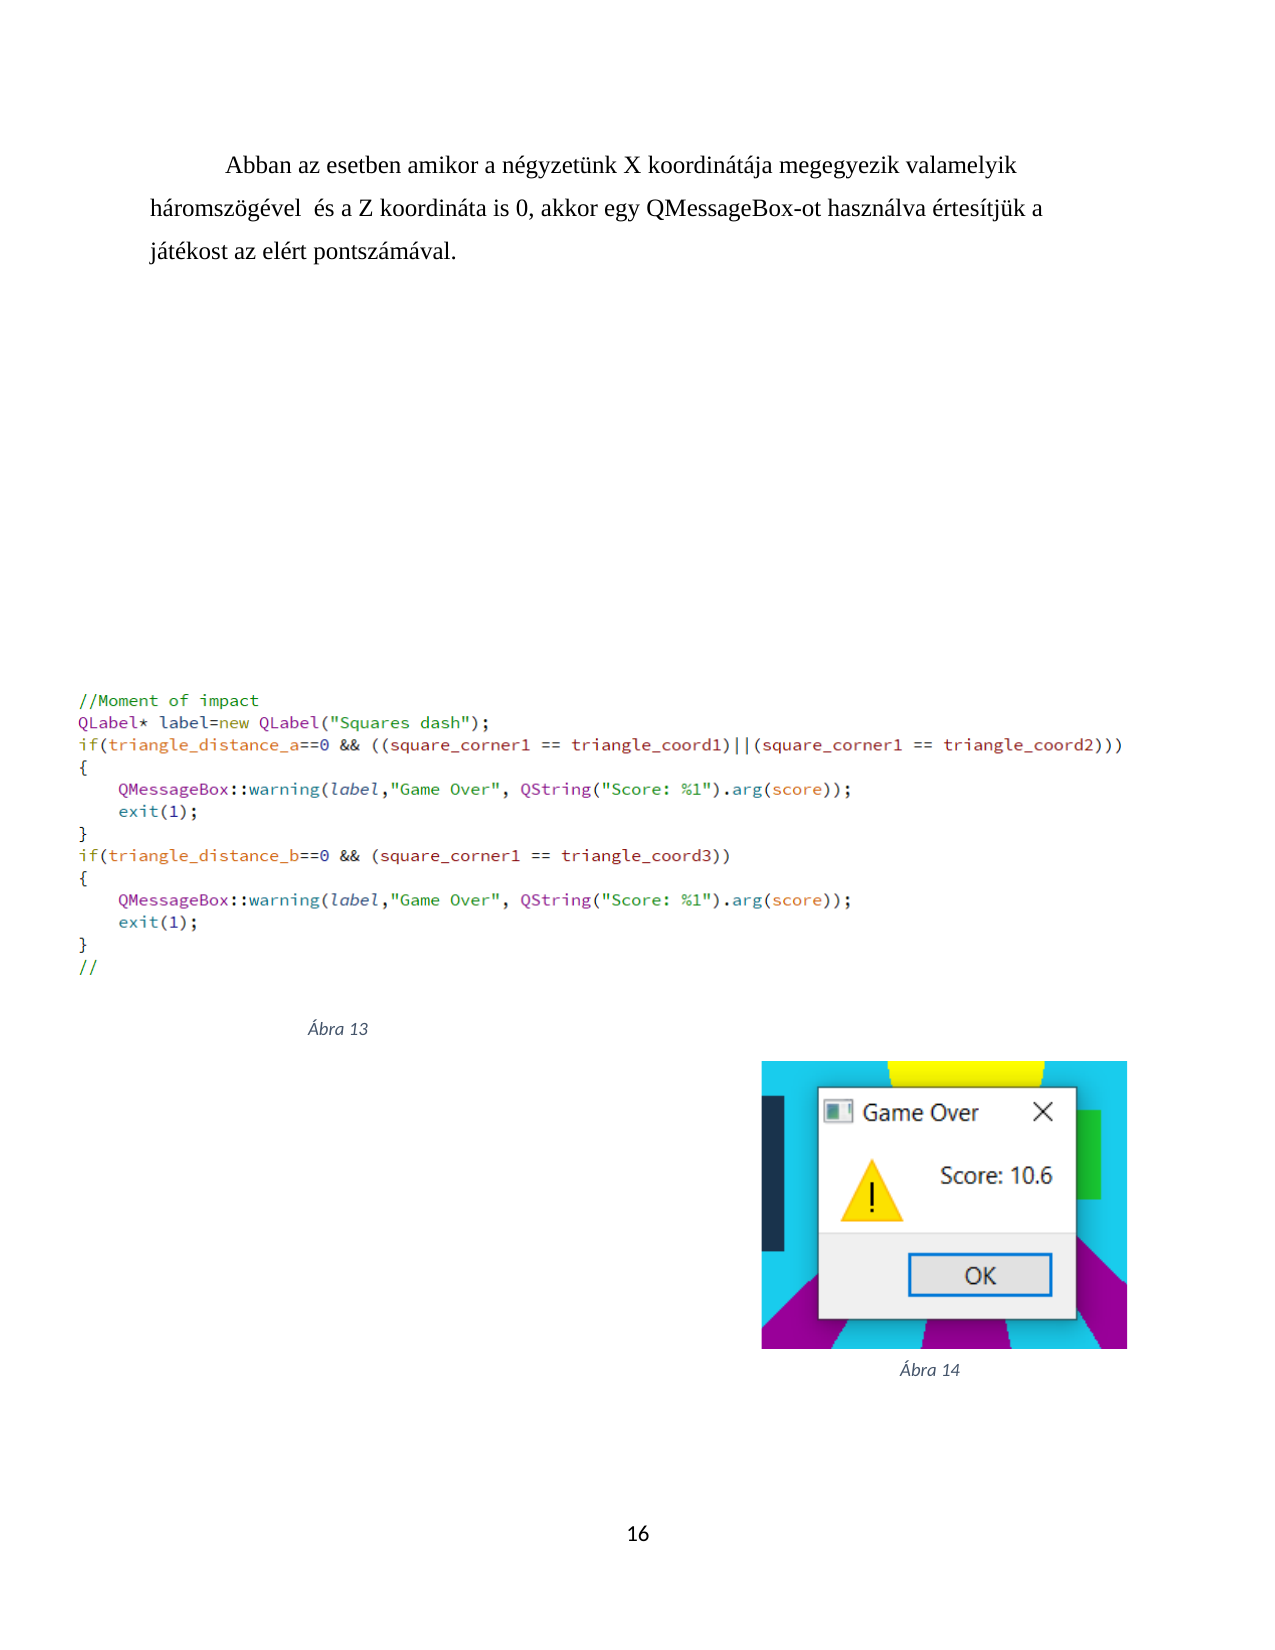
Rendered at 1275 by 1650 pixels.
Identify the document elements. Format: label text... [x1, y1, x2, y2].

text Abban az esetben amikor a négyzetünk X koordinátája megegyezik valamelyik háromszögével és a Z koordináta is 0, akkor egy QMessageBox-ot használva értesítjük a játékost az elért pontszámával. [150, 150, 1125, 265]
picture [76, 692, 1123, 976]
picture [761, 1061, 1128, 1349]
